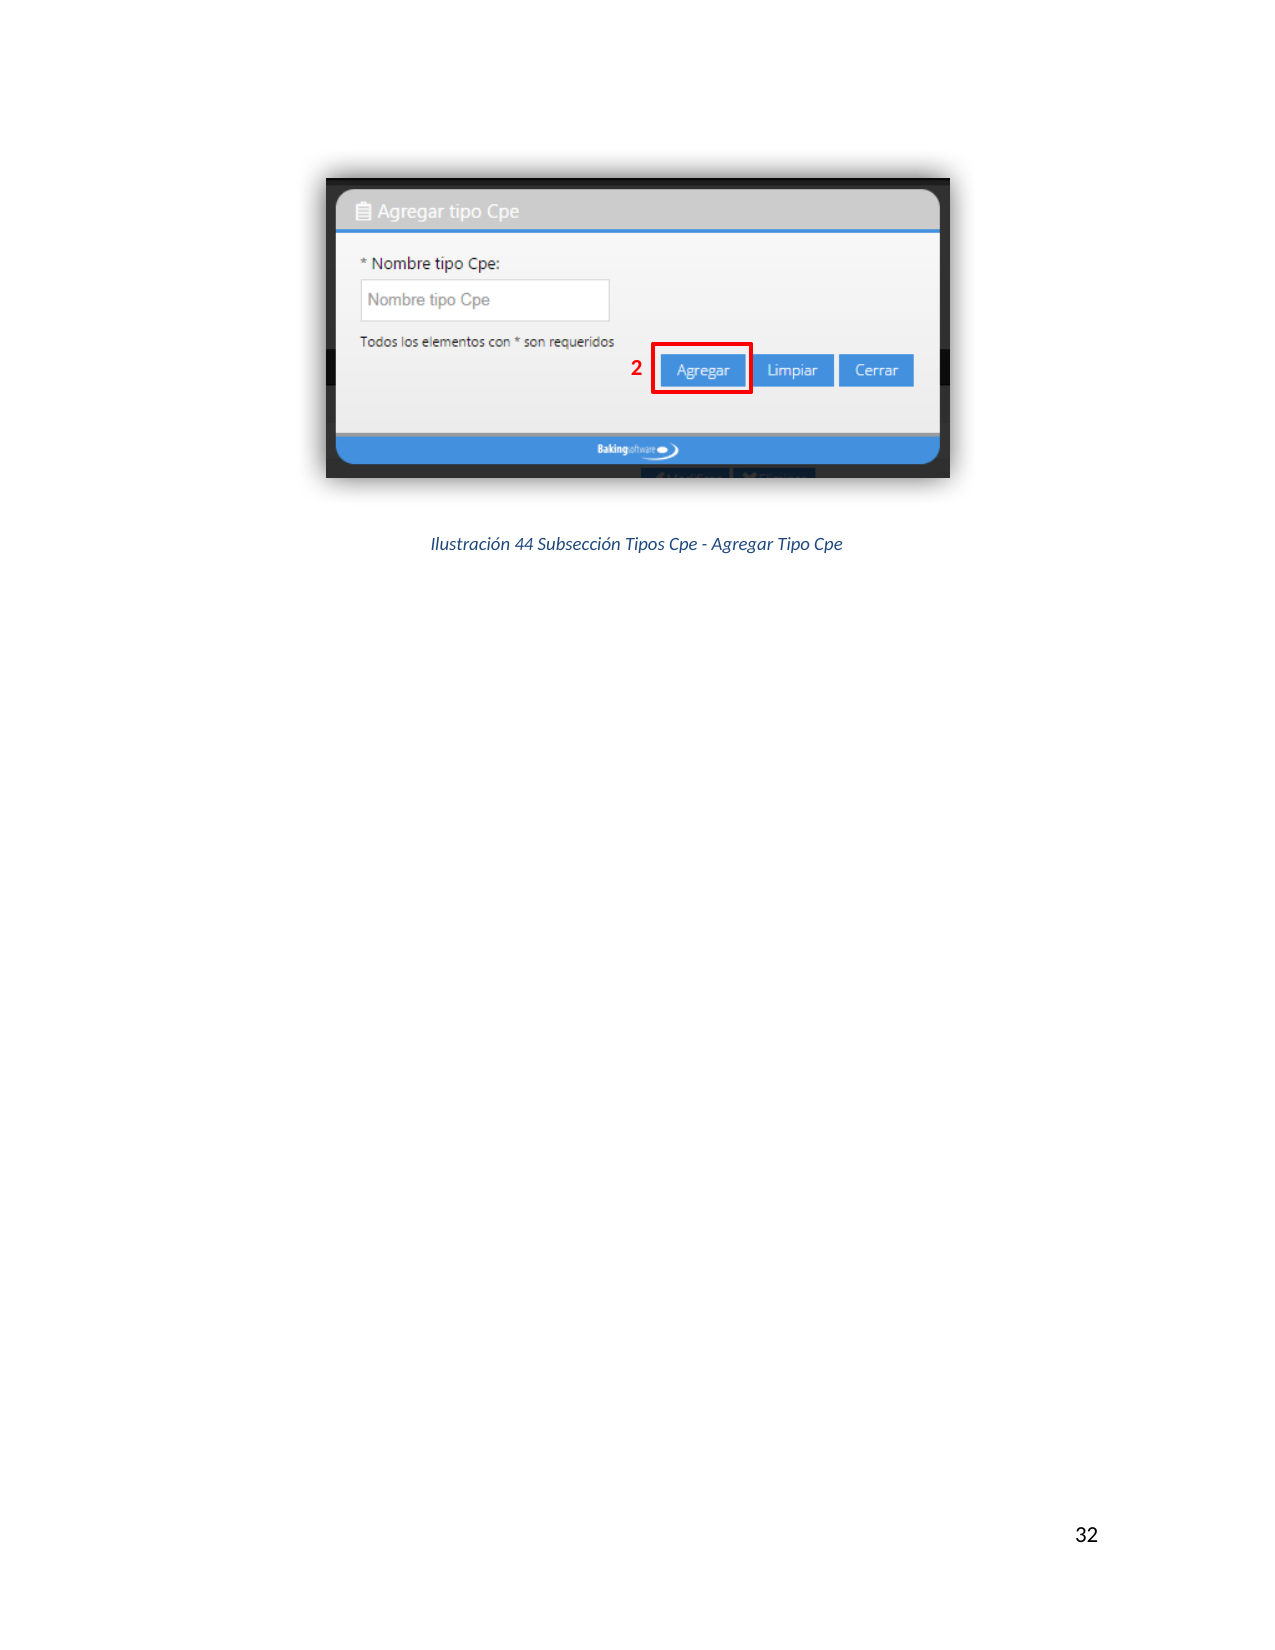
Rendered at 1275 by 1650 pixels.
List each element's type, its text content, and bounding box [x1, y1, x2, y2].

picture [326, 178, 950, 478]
